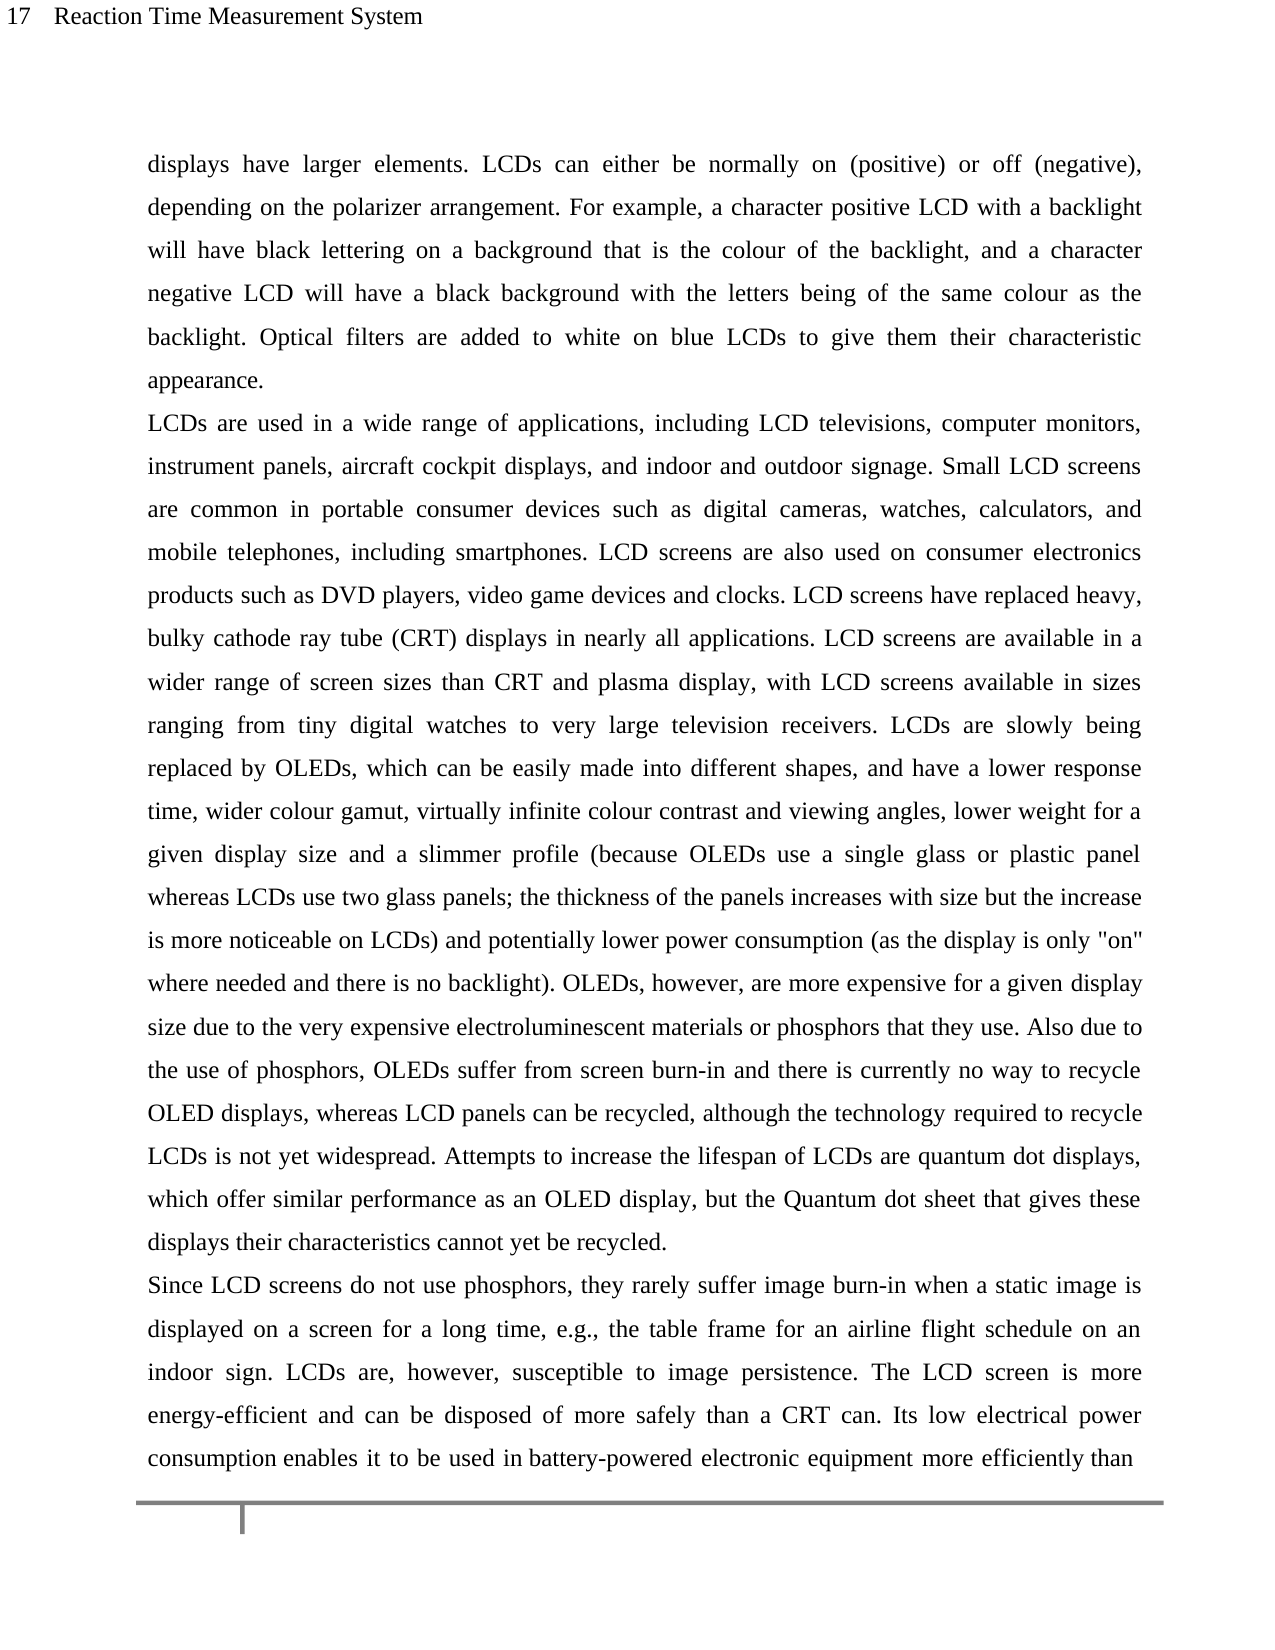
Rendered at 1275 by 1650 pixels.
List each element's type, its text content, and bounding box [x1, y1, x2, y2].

text Since LCD screens do not use phosphors, they rarely suffer image burn-in when a static image is displayed on a screen for a long time, e.g., the table frame for an airline flight schedule on an indoor sign. LCDs are, however, susceptible to image persistence. The LCD screen is more energy-efficient and can be disposed of more safely than a CRT can. Its low electrical power consumption enables it to be used in battery-powered electronic equipment more efficiently than [147, 1271, 1143, 1472]
text LCDs are used in a wide range of applications, including LCD televisions, computer monitors, instrument panels, aircraft cockpit displays, and indoor and outdoor signage. Small LCD screens are common in portable consumer devices such as digital cameras, watches, calculators, and mobile telephones, including smartphones. LCD screens are also used on consumer electronics products such as DVD players, video game devices and clocks. LCD screens have replaced heavy, bulky cathode ray tube (CRT) displays in nearly all applications. LCD screens are available in a wider range of screen sizes than CRT and plasma display, with LCD screens available in sizes ranging from tiny digital watches to very large television receivers. LCDs are slowly being replaced by OLEDs, which can be easily made into different shapes, and have a lower response time, wider colour gamut, virtually infinite colour contrast and viewing angles, lower weight for a given display size and a slimmer profile (because OLEDs use a single glass or plastic panel whereas LCDs use two glass panels; the thickness of the panels increases with size but the increase is more noticeable on LCDs) and potentially lower power consumption (as the display is only "on" where needed and there is no backlight). OLEDs, however, are more expensive for a given display size due to the very expensive electroluminescent materials or phosphors that they use. Also due to the use of phosphors, OLEDs suffer from screen burn-in and there is currently no way to recycle OLED displays, whereas LCD panels can be recycled, although the technology required to recycle LCDs is not yet widespread. Attempts to increase the lifespan of LCDs are quantum dot displays, which offer similar performance as an OLED display, but the Quantum dot sheet that gives these displays their characteristics cannot yet be recycled. [147, 408, 1143, 1256]
text displays have larger elements. LCDs can either be normally on (positive) or off (negative), depending on the polarizer arrangement. For example, a character positive LCD with a backlight will have black lettering on a background that is the colour of the backlight, and a character negative LCD will have a black background with the letters being of the same colour as the backlight. Optical filters are added to white on blue LCDs to give them their characteristic appearance. [147, 149, 1143, 393]
